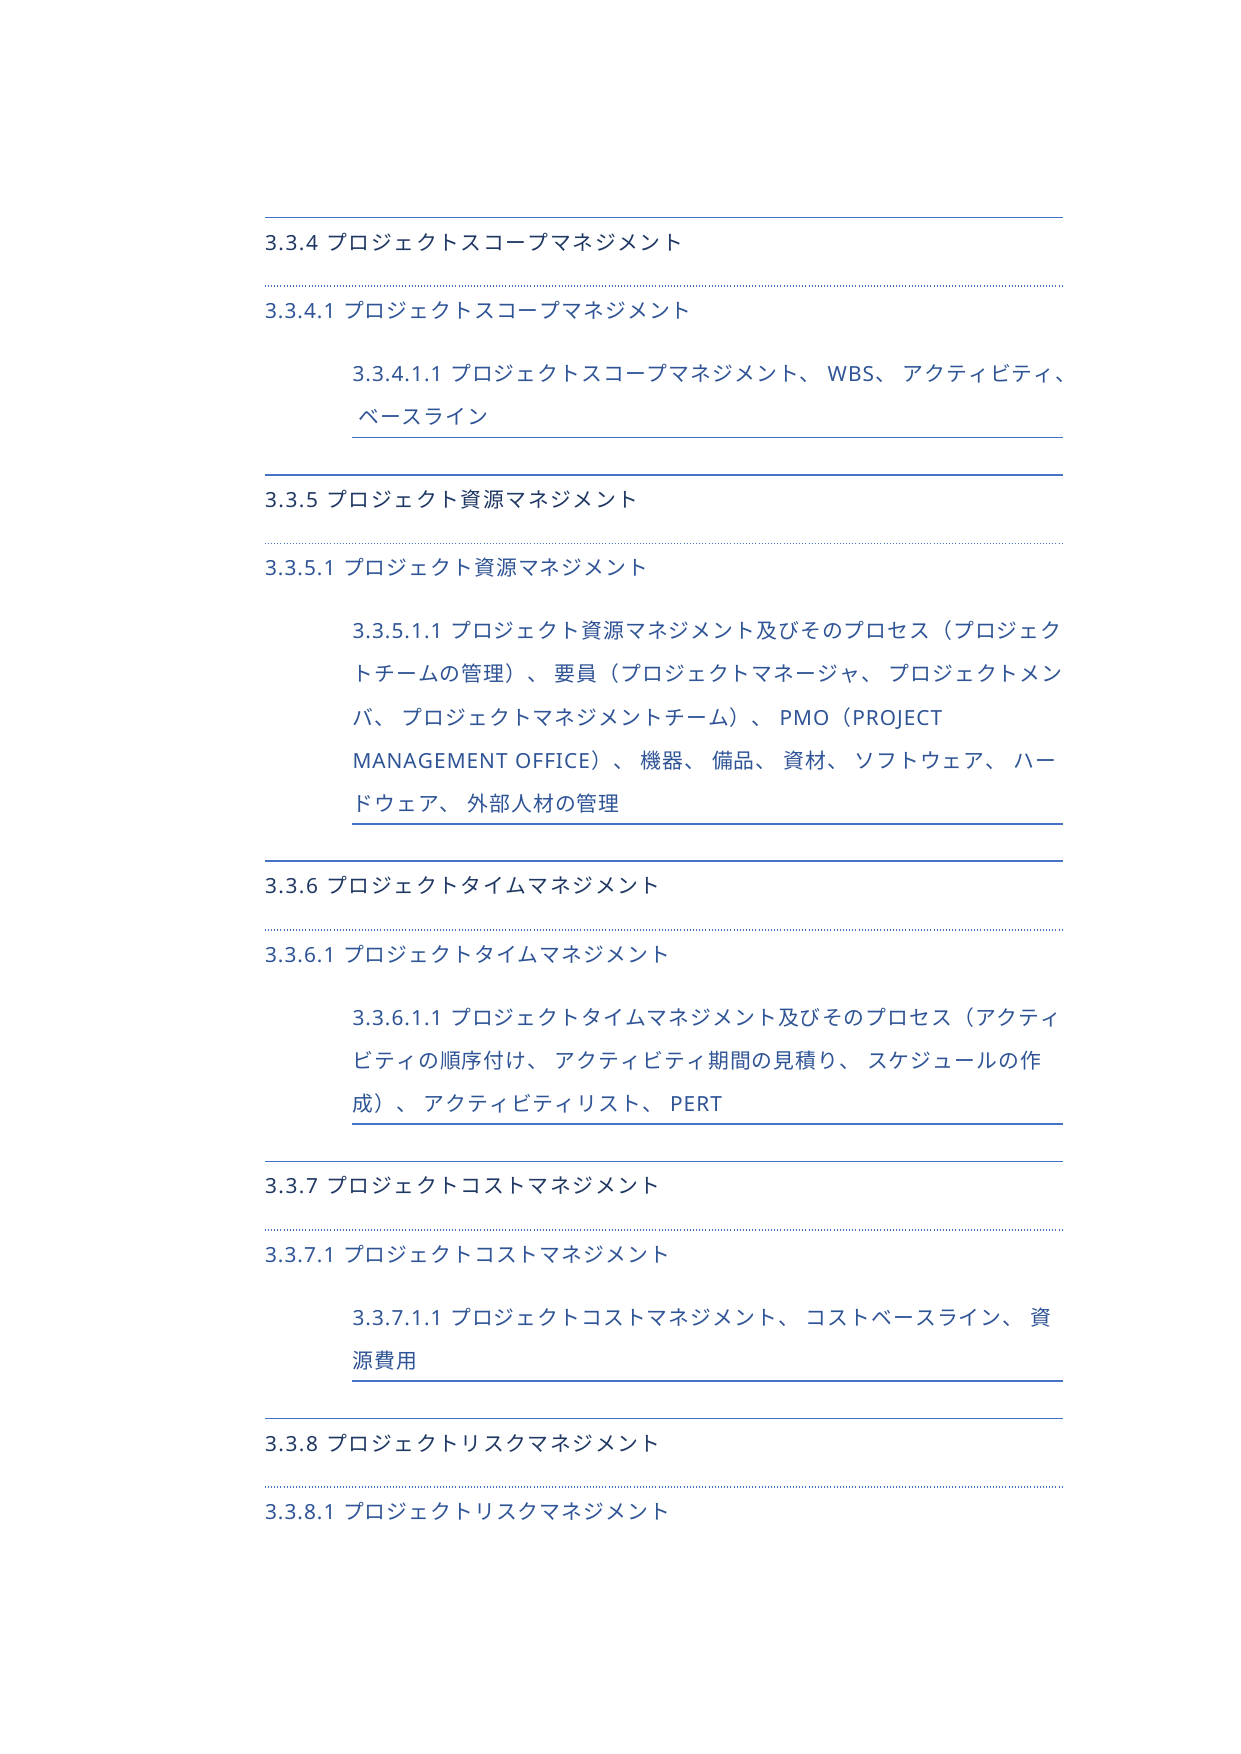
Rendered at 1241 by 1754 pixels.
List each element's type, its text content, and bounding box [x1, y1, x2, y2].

text プロジェクトコストマネジメント [265, 1162, 1063, 1204]
text プロジェクトスコープマネジメント [265, 218, 1063, 260]
text プロジェクトタイムマネジメント及びそのプロセス（アクティビティの順序付け、 アクティビティ期間の見積り、 スケジュールの作成）、 アクティビティリスト、 PERT [352, 997, 1063, 1123]
text プロジェクトスコープマネジメント、 WBS、 アクティビティ、 ベースライン [352, 354, 1063, 437]
text プロジェクトコストマネジメント [265, 1229, 1063, 1272]
text プロジェクトリスクマネジメント [265, 1419, 1063, 1461]
text プロジェクト資源マネジメント [265, 542, 1063, 586]
text プロジェクトスコープマネジメント [265, 285, 1063, 328]
text プロジェクト資源マネジメント [265, 476, 1063, 517]
text プロジェクトタイムマネジメント [265, 929, 1063, 972]
text プロジェクトタイムマネジメント [265, 862, 1063, 903]
text プロジェクトリスクマネジメント [265, 1486, 1063, 1529]
text プロジェクトコストマネジメント、 コストベースライン、 資源費用 [352, 1298, 1063, 1380]
text プロジェクト資源マネジメント及びそのプロセス（プロジェクトチームの管理）、 要員（プロジェクトマネージャ、 プロジェクトメンバ、 プロジェクトマネジメントチーム）、 PMO（Project Management Office）、 機器、 備品、 資材、 ソフトウェア、 ハードウェア、 外部人材の管理 [352, 611, 1063, 823]
